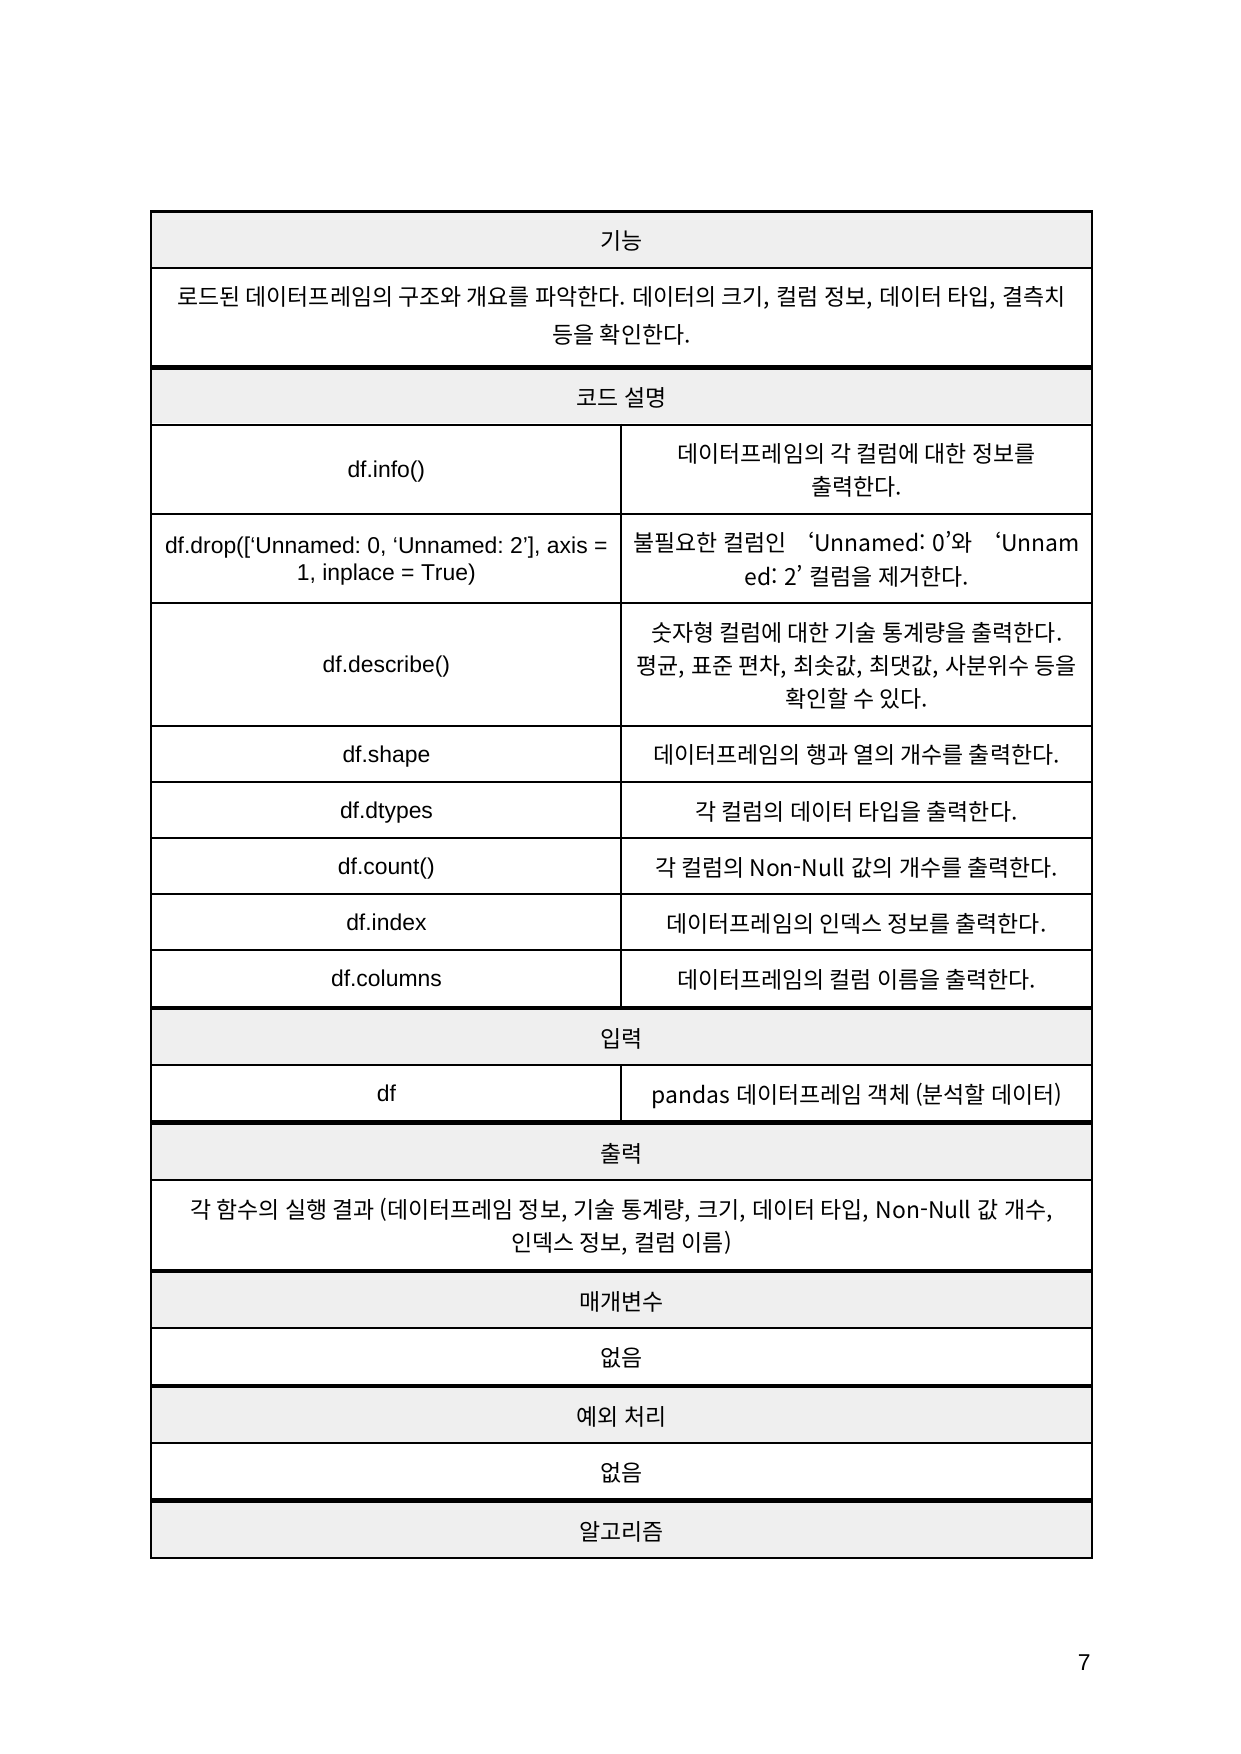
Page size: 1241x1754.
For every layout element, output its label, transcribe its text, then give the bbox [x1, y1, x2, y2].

table_cell 예외 처리 [152, 1388, 1091, 1442]
table_cell 입력 [152, 1010, 1091, 1064]
table_cell 데이터프레임의 각 컬럼에 대한 정보를 출력한다. [622, 426, 1091, 513]
table_cell 없음 [152, 1444, 1091, 1498]
table_cell 없음 [152, 1329, 1091, 1383]
table_cell 각 컬럼의 데이터 타입을 출력한다. [622, 783, 1091, 837]
table_cell 로드된 데이터프레임의 구조와 개요를 파악한다. 데이터의 크기, 컬럼 정보, 데이터 타입, 결측치 등을 확인한다. [152, 269, 1091, 365]
table_cell df.dtypes [152, 783, 620, 837]
table_cell df.drop([‘Unnamed: 0, ‘Unnamed: 2’], axis = 1, inplace = True) [152, 515, 620, 602]
table_cell df.columns [152, 951, 620, 1006]
table_cell 알고리즘 [152, 1503, 1091, 1557]
table_cell df.describe() [152, 604, 620, 725]
table_cell 출력 [152, 1125, 1091, 1179]
table_cell 코드 설명 [152, 370, 1091, 423]
table_header 기능 [152, 213, 1091, 267]
table_cell df [152, 1066, 620, 1120]
table_cell df.index [152, 895, 620, 949]
table_cell df.count() [152, 839, 620, 893]
table_cell 불필요한 컬럼인 ‘Unnamed: 0’와 ‘Unnamed: 2’ 컬럼을 제거한다. [622, 515, 1091, 602]
table_cell pandas 데이터프레임 객체 (분석할 데이터) [622, 1066, 1091, 1120]
table_cell 각 함수의 실행 결과 (데이터프레임 정보, 기술 통계량, 크기, 데이터 타입, Non-Null 값 개수, 인덱스 정보, 컬럼 이름) [152, 1181, 1091, 1268]
table_cell 데이터프레임의 행과 열의 개수를 출력한다. [622, 727, 1091, 781]
table_cell df.info() [152, 426, 620, 513]
table_cell 각 컬럼의 Non-Null 값의 개수를 출력한다. [622, 839, 1091, 893]
table_cell df.shape [152, 727, 620, 781]
table_cell 데이터프레임의 컬럼 이름을 출력한다. [622, 951, 1091, 1006]
table_cell 숫자형 컬럼에 대한 기술 통계량을 출력한다. 평균, 표준 편차, 최솟값, 최댓값, 사분위수 등을 확인할 수 있다. [622, 604, 1091, 725]
table_cell 데이터프레임의 인덱스 정보를 출력한다. [622, 895, 1091, 949]
table_cell 매개변수 [152, 1273, 1091, 1327]
